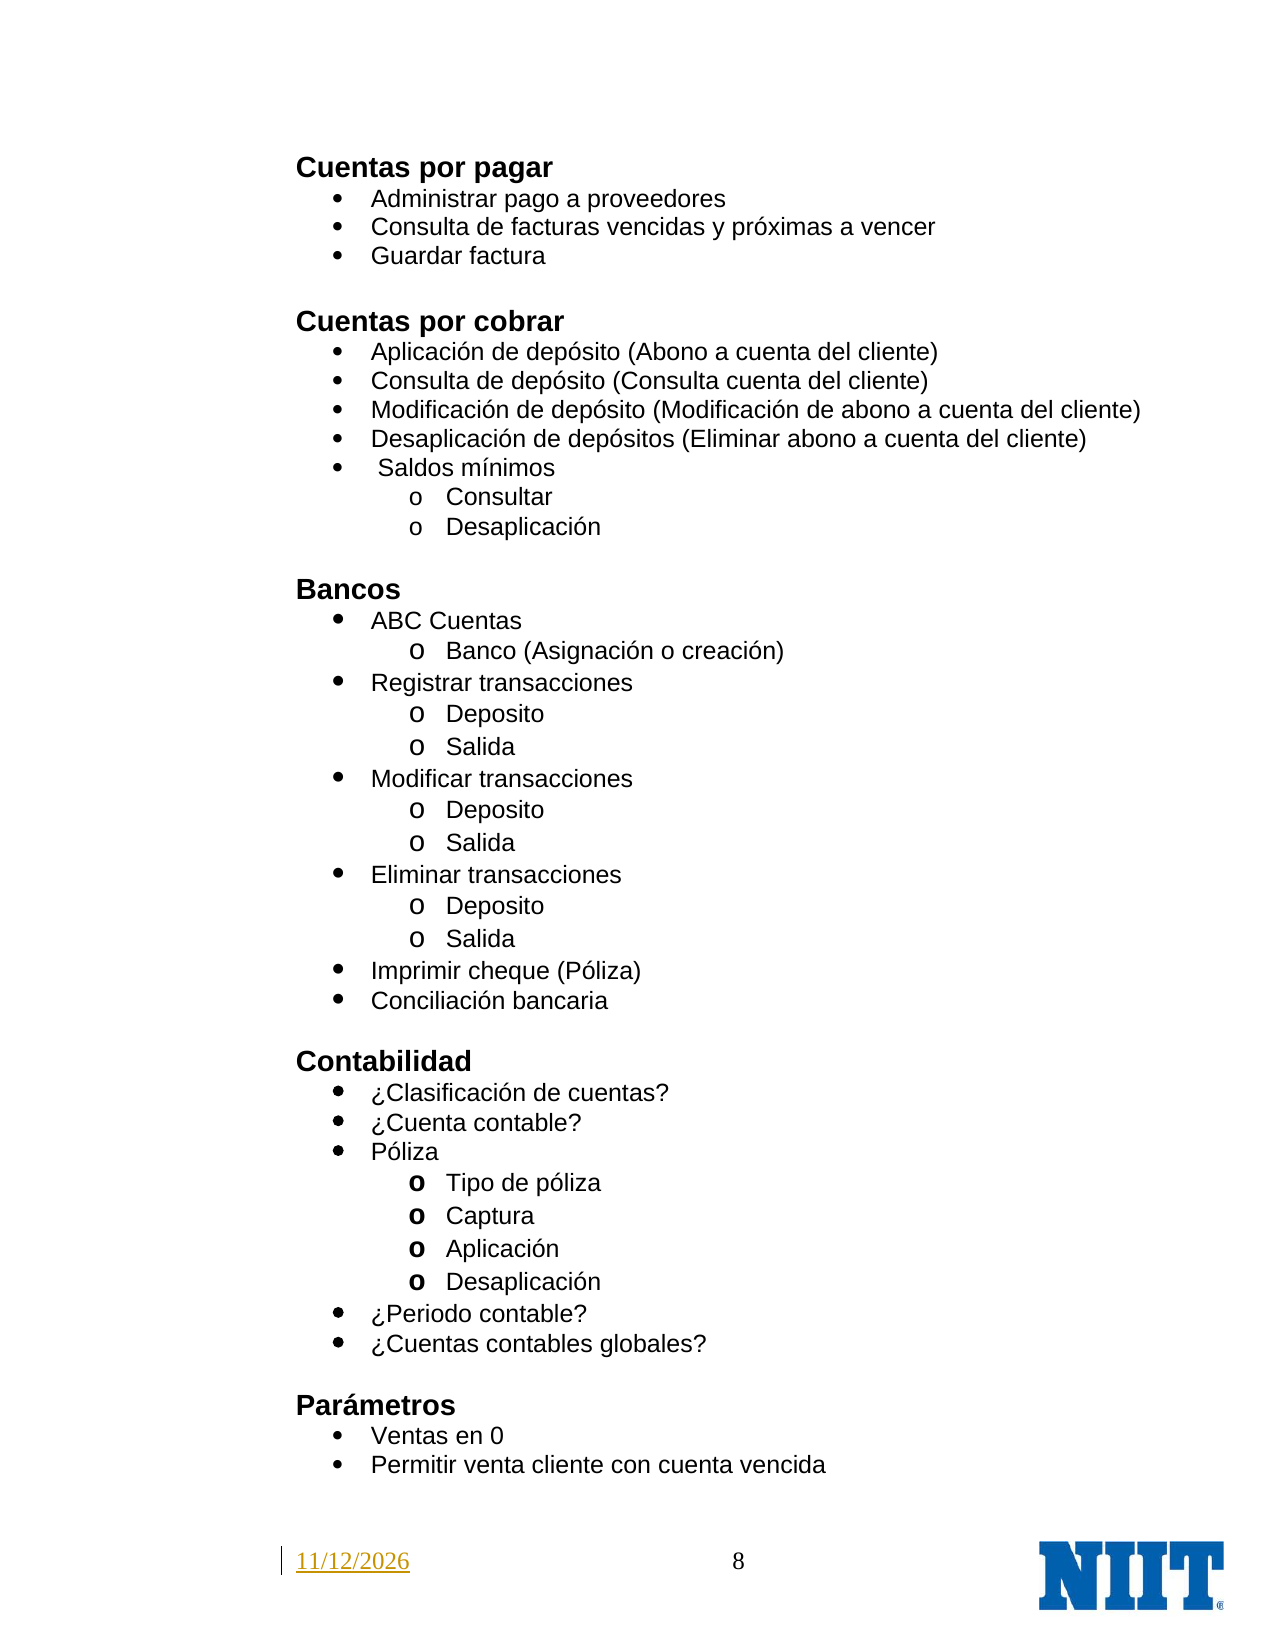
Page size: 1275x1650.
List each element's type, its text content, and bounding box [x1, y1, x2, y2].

list Conciliación bancaria [333, 986, 1181, 1016]
list Tipo de póliza [408, 1167, 1181, 1200]
list Captura [408, 1200, 1181, 1233]
list ¿Clasificación de cuentas? [333, 1078, 1181, 1108]
list Consulta de depósito (Consulta cuenta del cliente) [333, 366, 1181, 395]
list Modificación de depósito (Modificación de abono a cuenta del cliente) [333, 395, 1181, 424]
list Póliza [333, 1137, 1181, 1167]
list Registrar transacciones [333, 668, 1181, 698]
list Aplicación [408, 1233, 1181, 1266]
text Parámetros [296, 1388, 1181, 1421]
list ¿Periodo contable? [333, 1299, 1181, 1329]
text Bancos [296, 572, 1181, 606]
list Desaplicación de depósitos (Eliminar abono a cuenta del cliente) [333, 424, 1181, 453]
list Saldos mínimos [333, 453, 1181, 481]
list Consultar [408, 481, 1181, 512]
picture [1039, 1541, 1224, 1617]
list Banco (Asignación o creación) [408, 635, 1181, 668]
list Desaplicación [408, 1266, 1181, 1299]
list Administrar pago a proveedores [333, 183, 1181, 212]
list Desaplicación [408, 512, 1181, 543]
list Deposito [408, 890, 1181, 923]
text Contabilidad [296, 1044, 1181, 1078]
list Consulta de facturas vencidas y próximas a vencer [333, 212, 1181, 241]
list Deposito [408, 794, 1181, 827]
list Salida [408, 827, 1181, 860]
list ¿Cuentas contables globales? [333, 1329, 1181, 1359]
list Eliminar transacciones [333, 860, 1181, 890]
list Modificar transacciones [333, 764, 1181, 794]
list ¿Cuenta contable? [333, 1108, 1181, 1137]
list Aplicación de depósito (Abono a cuenta del cliente) [333, 337, 1181, 366]
list Salida [408, 923, 1181, 956]
list ABC Cuentas [333, 606, 1181, 635]
list Ventas en 0 [333, 1421, 1181, 1450]
text Cuentas por cobrar [296, 304, 1181, 337]
list Guardar factura [333, 241, 1181, 270]
text Cuentas por pagar [296, 150, 1181, 183]
list Permitir venta cliente con cuenta vencida [333, 1450, 1181, 1479]
list Imprimir cheque (Póliza) [333, 956, 1181, 986]
list Deposito [408, 698, 1181, 731]
list Salida [408, 731, 1181, 764]
